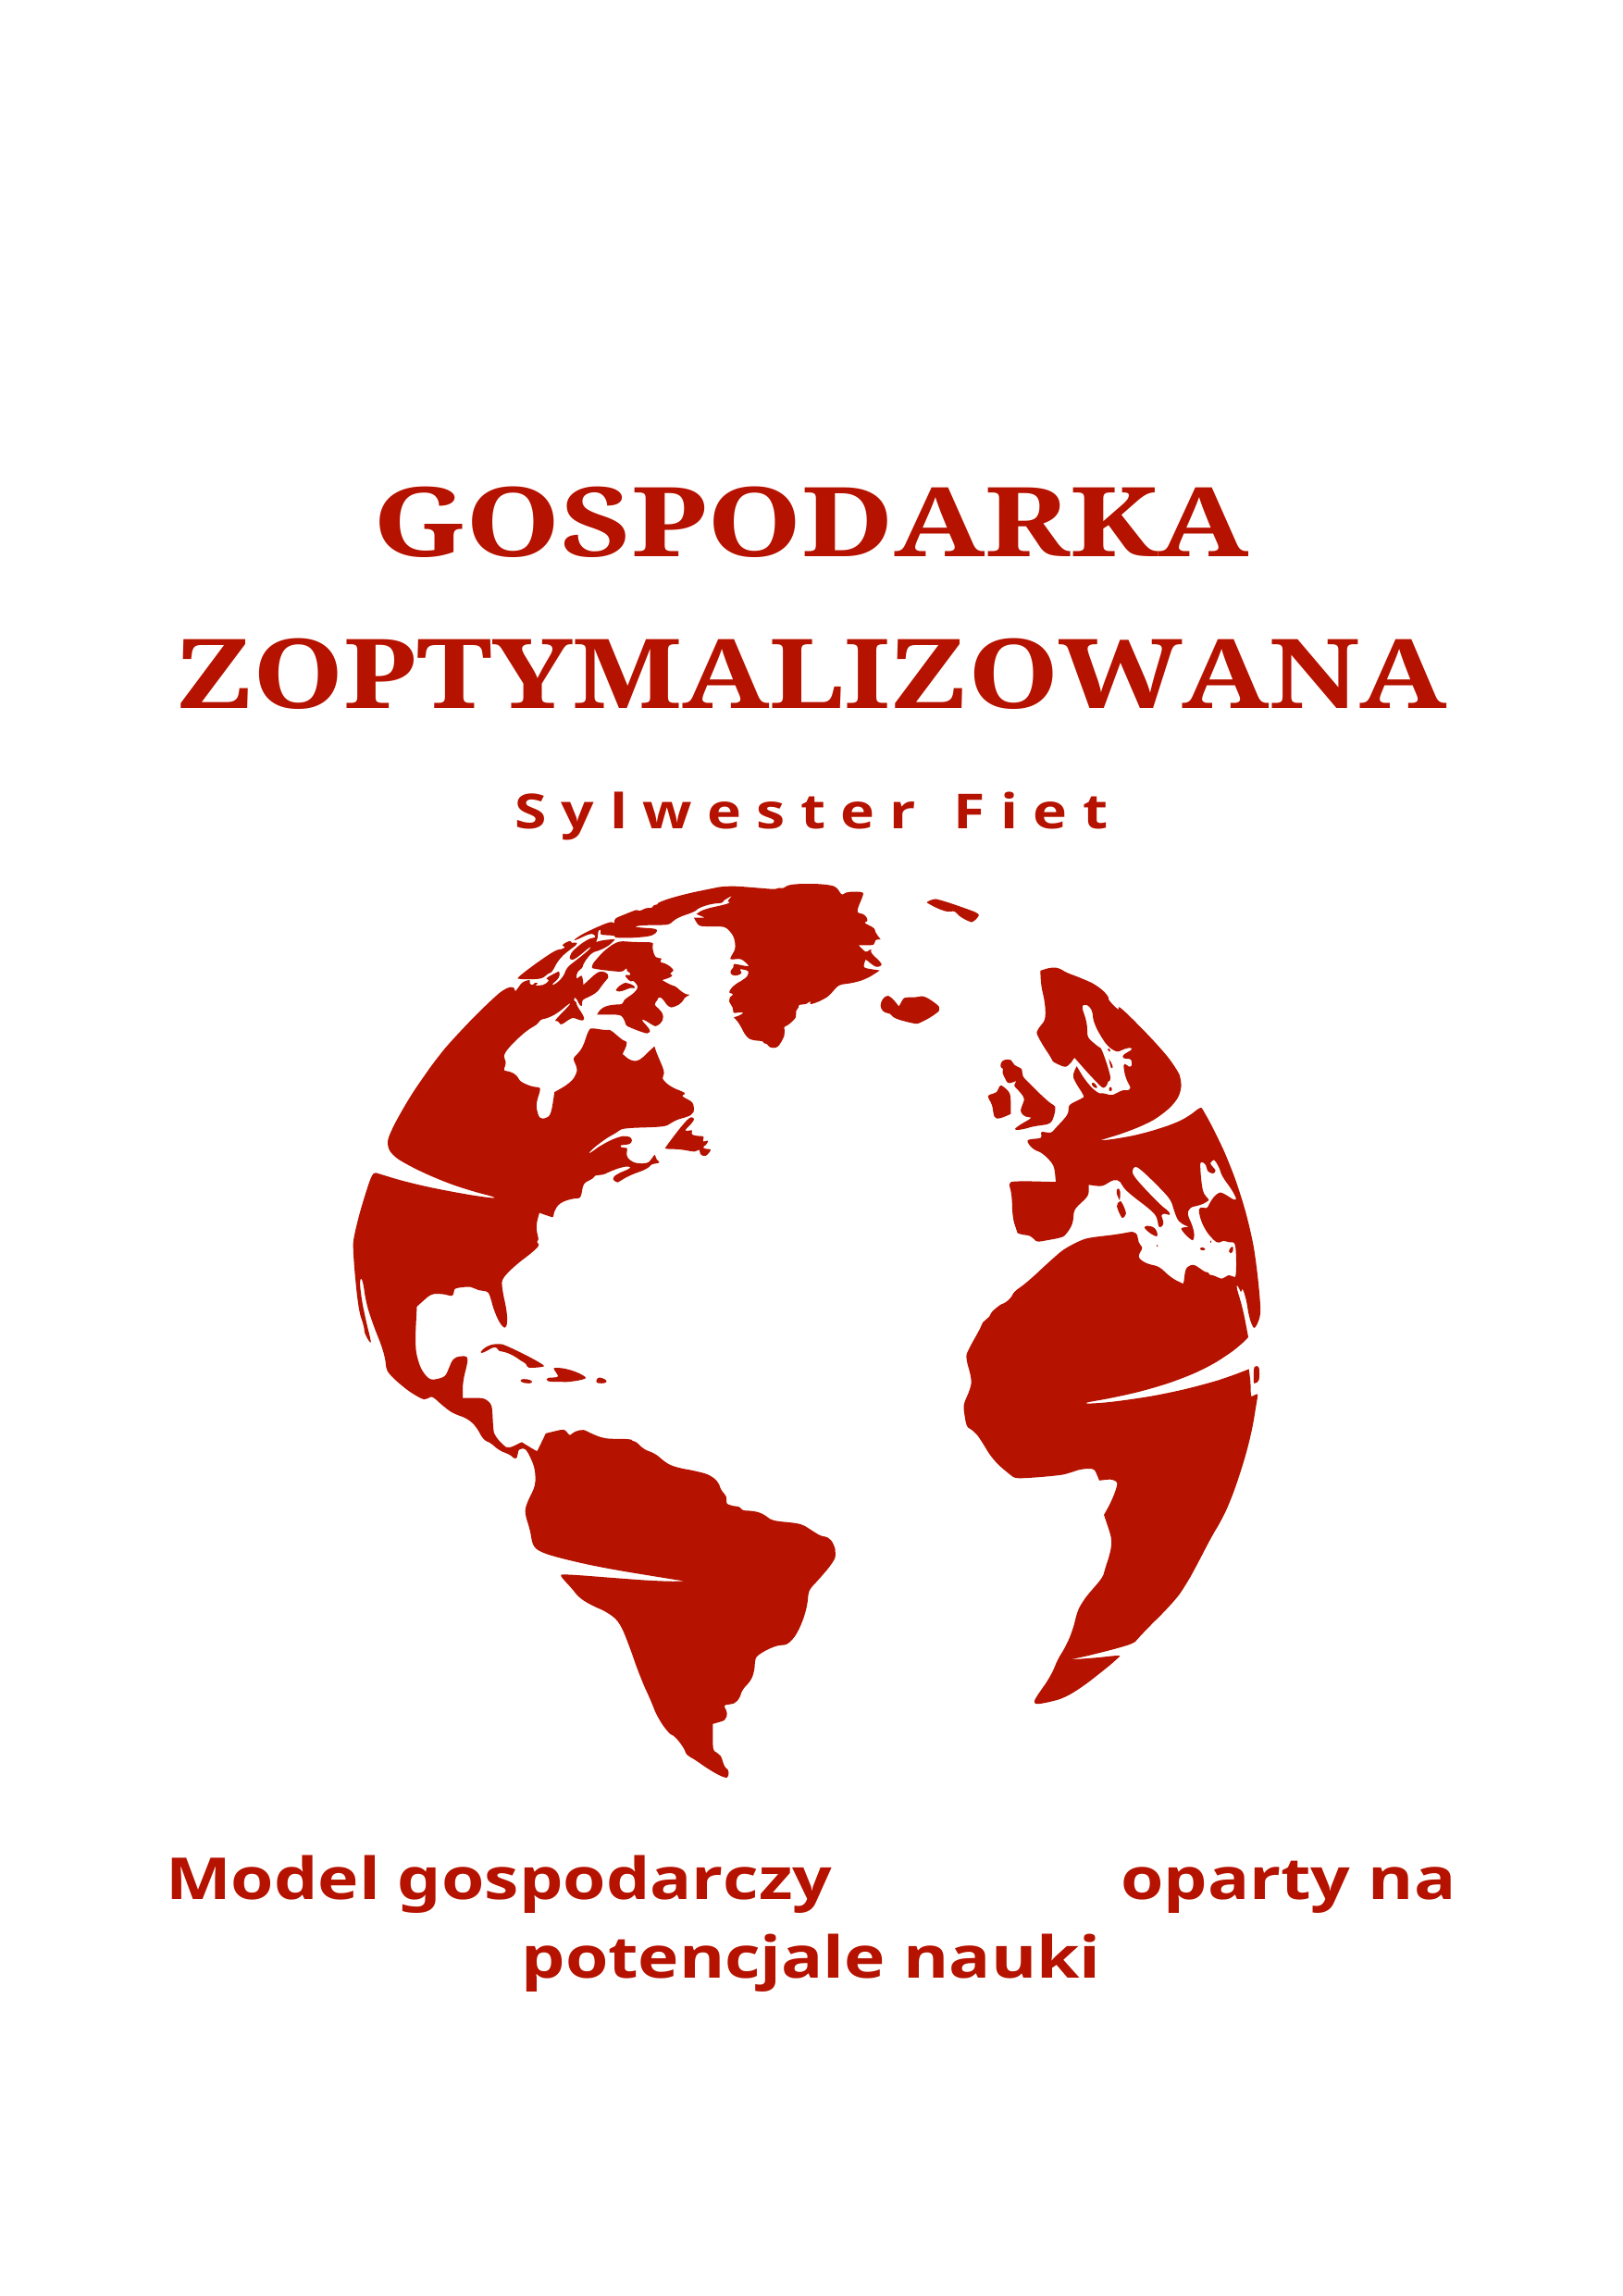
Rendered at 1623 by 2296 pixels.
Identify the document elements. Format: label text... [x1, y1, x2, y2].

text S y l w e s t e r F i e t [125, 776, 1497, 842]
text Model gospodarczy oparty na potencjale nauki [125, 1837, 1497, 1995]
text ZOPTYMALIZOWANA [125, 605, 1497, 737]
text GOSPODARKA [125, 454, 1497, 585]
